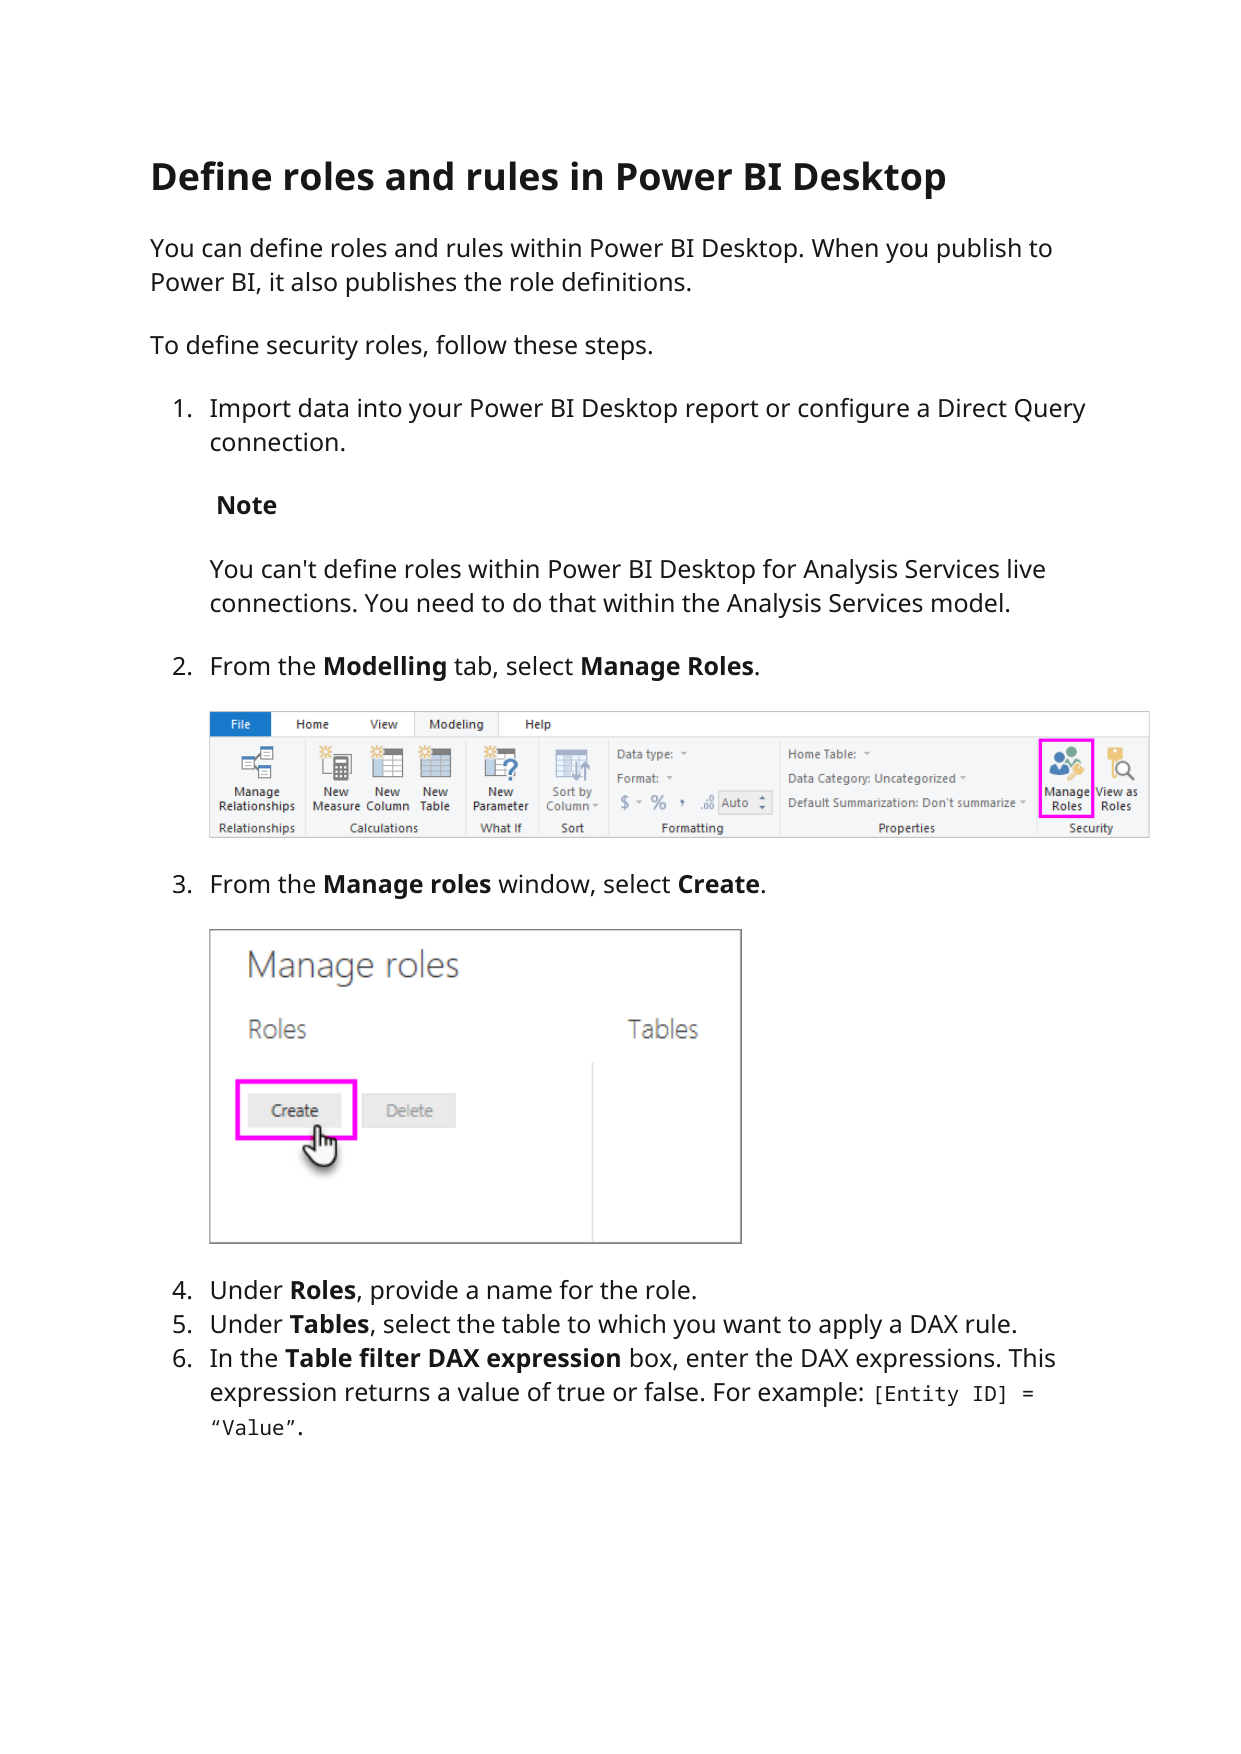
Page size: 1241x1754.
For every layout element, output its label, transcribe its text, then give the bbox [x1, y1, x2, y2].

picture [209, 711, 1150, 838]
list From the Modelling tab, select Manage Roles. [172, 648, 1090, 683]
list Import data into your Power BI Desktop report or configure a Direct Query connection. [172, 391, 1090, 459]
text Note [209, 488, 1090, 522]
list Under Roles, provide a name for the role. [172, 1273, 1090, 1307]
text You can define roles and rules within Power BI Desktop. When you publish to Power BI, it also publishes the role definitions. [150, 230, 1090, 298]
text Define roles and rules in Power BI Desktop [150, 150, 1090, 201]
list Under Tables, select the table to which you want to apply a DAX rule. [172, 1307, 1090, 1341]
list From the Manage roles window, select Create. [172, 866, 1090, 901]
list In the Table filter DAX expression box, enter the DAX expressions. This expression returns a value of true or false. For example: [Entity ID] = “Value”. [172, 1341, 1090, 1443]
text You can't define roles within Power BI Desktop for Analysis Services live connections. You need to do that within the Analysis Services model. [209, 551, 1090, 619]
text To define security roles, follow these steps. [150, 327, 1090, 362]
picture [209, 929, 742, 1244]
